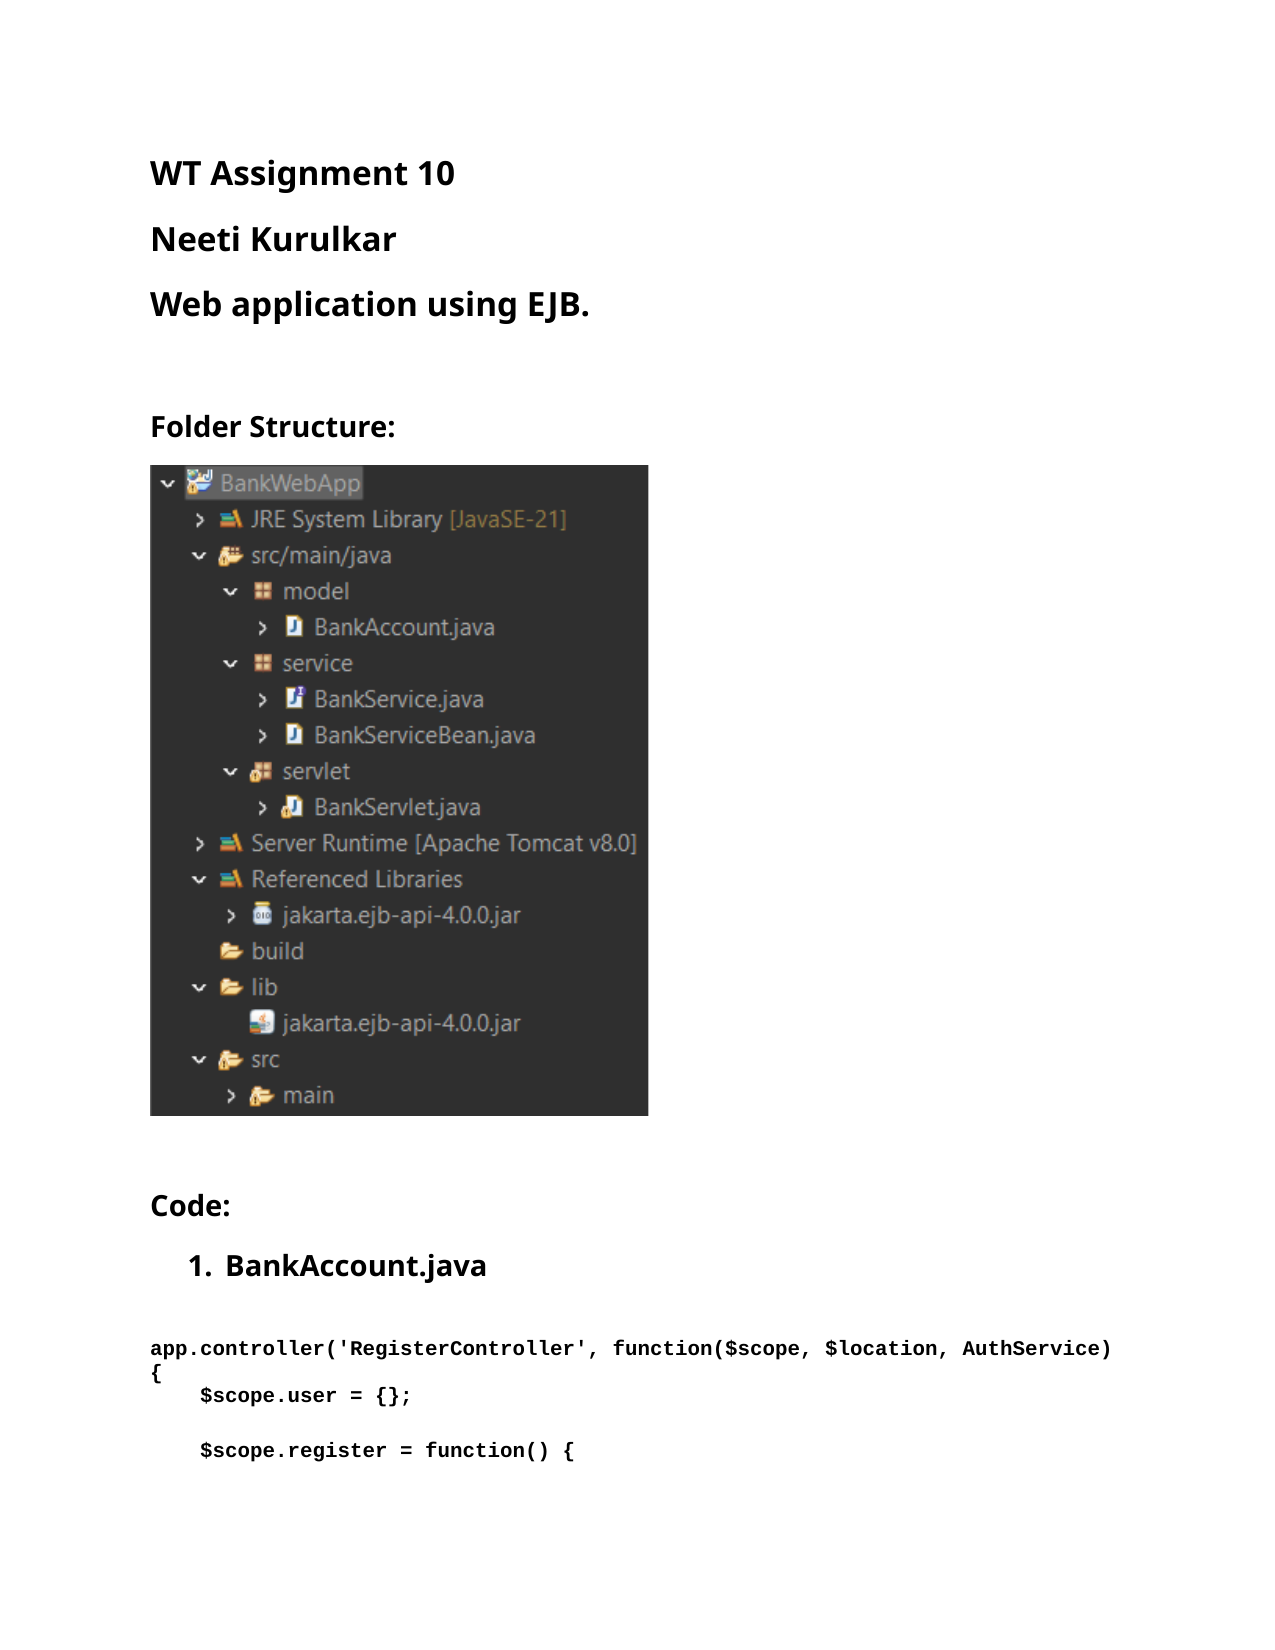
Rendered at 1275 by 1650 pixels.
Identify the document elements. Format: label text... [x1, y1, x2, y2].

picture [150, 465, 649, 1116]
text app.controller('RegisterController', function($scope, $location, AuthService) { [150, 1338, 1125, 1386]
list BankAccount.java [187, 1245, 1125, 1285]
text WT Assignment 10 [150, 150, 1125, 195]
text Neeti Kurulkar [150, 216, 1125, 261]
text $scope.register = function() { [150, 1440, 1125, 1464]
text $scope.user = {}; [150, 1386, 1125, 1409]
text Web application using EJB. [150, 281, 1125, 327]
text Code: [150, 1186, 1125, 1225]
text Folder Structure: [150, 406, 1125, 446]
